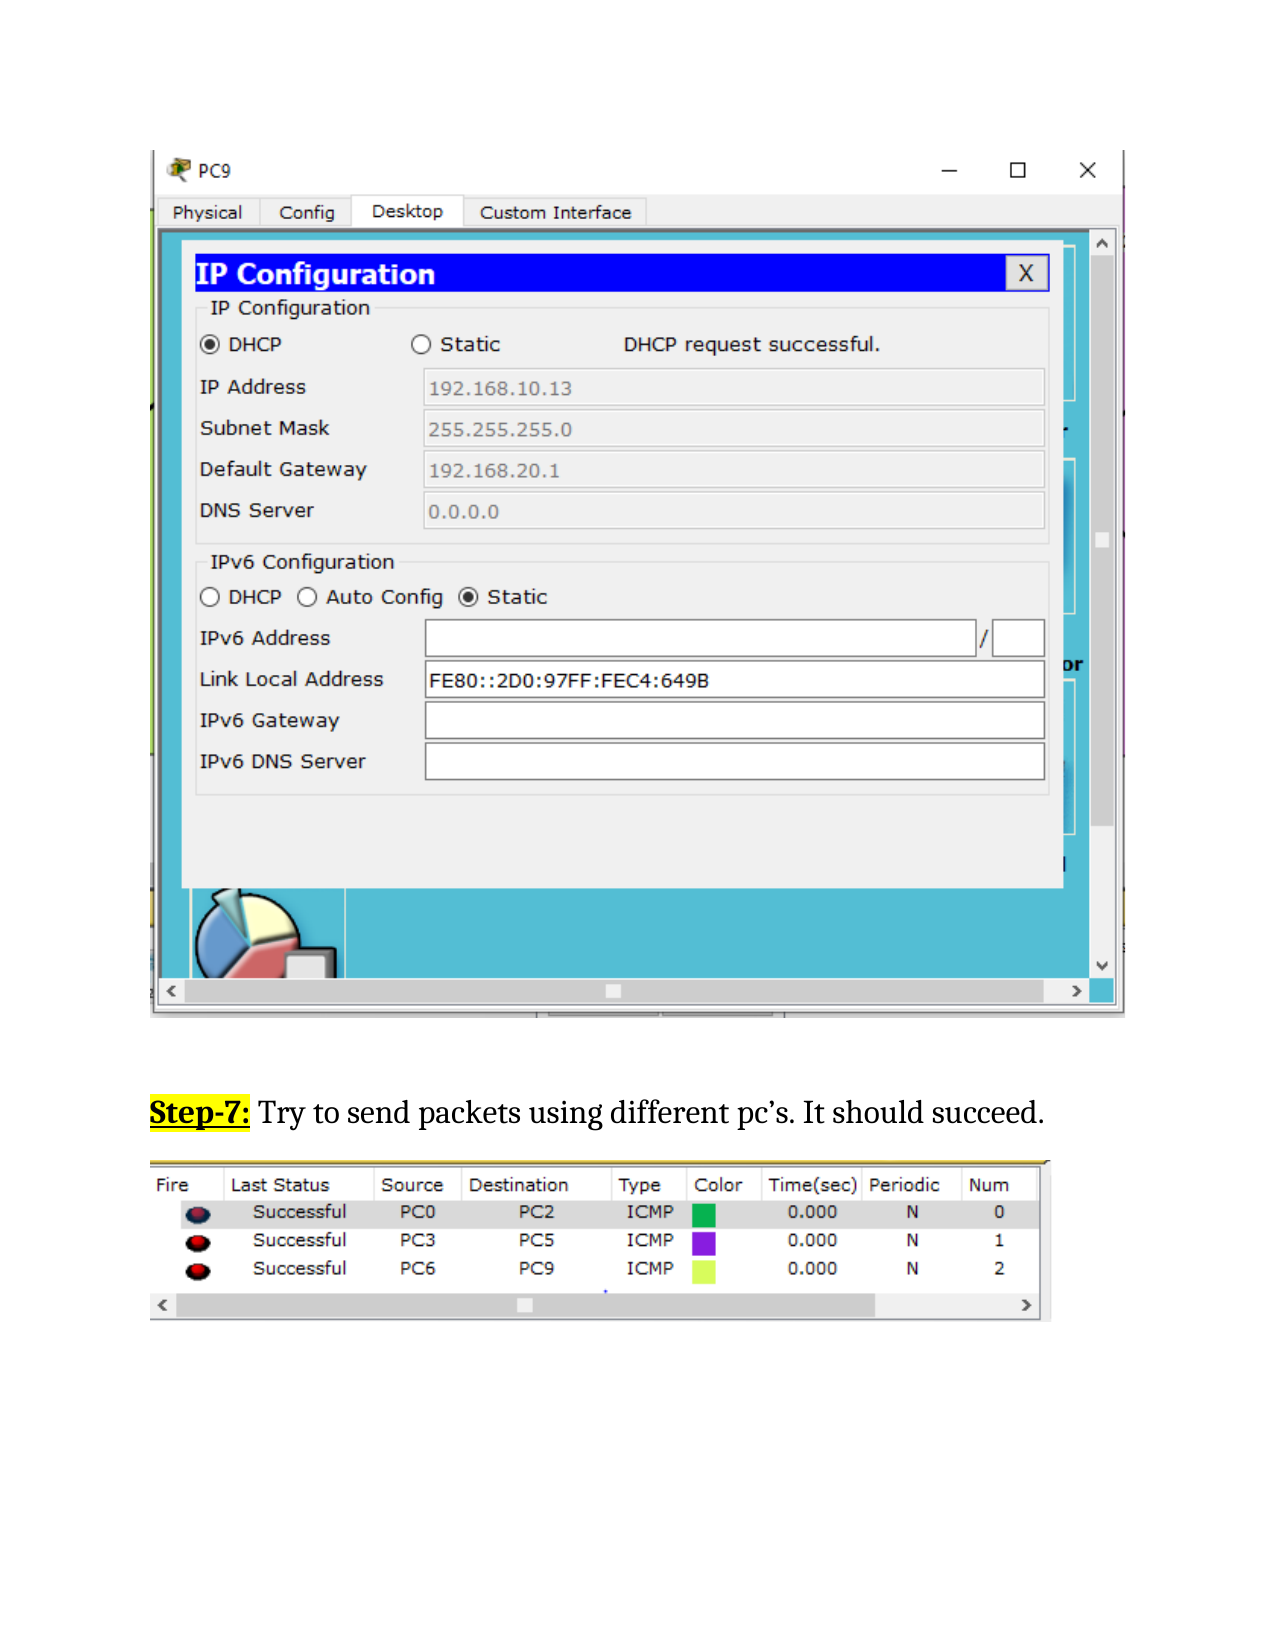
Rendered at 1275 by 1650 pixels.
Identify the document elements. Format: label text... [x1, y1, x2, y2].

picture [150, 1160, 1052, 1322]
text Step-7: Try to send packets using different pc’s. It should succeed. [250, 1094, 1125, 1132]
picture [150, 150, 1125, 1018]
